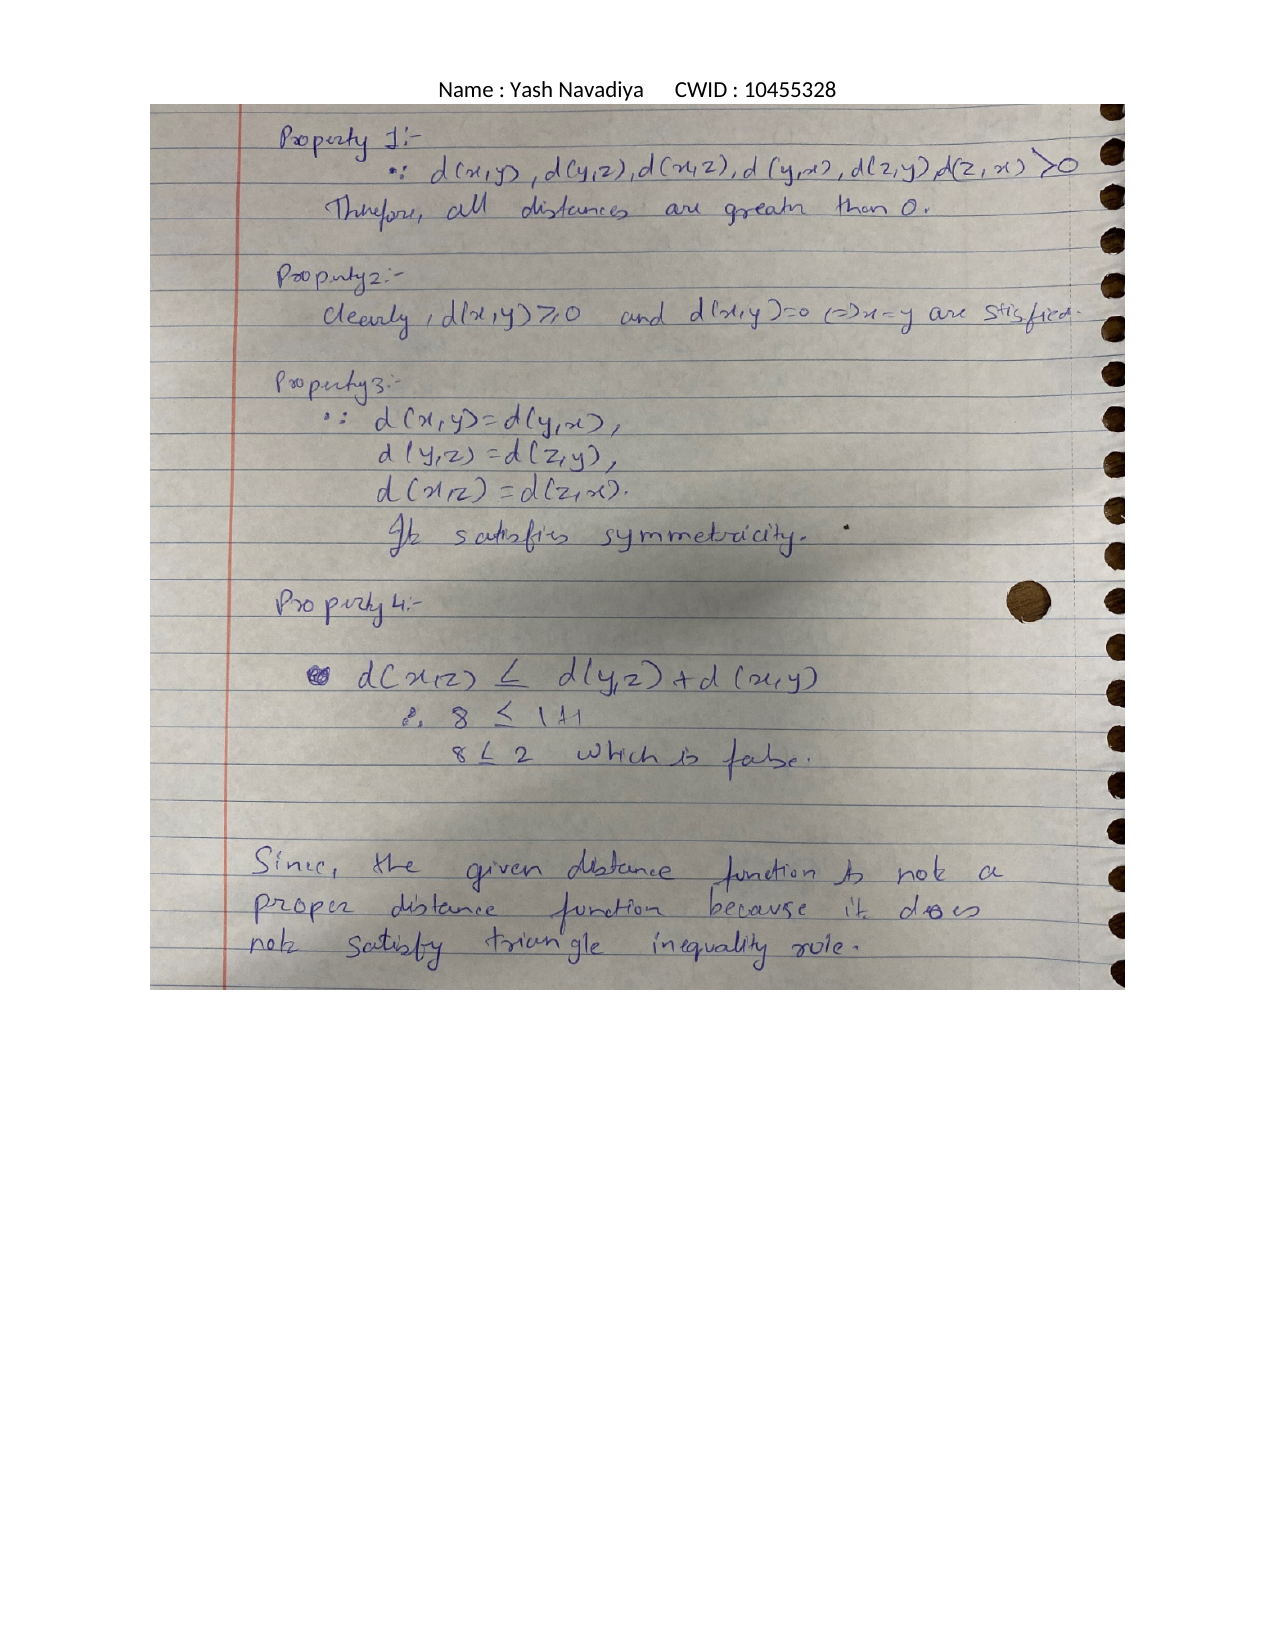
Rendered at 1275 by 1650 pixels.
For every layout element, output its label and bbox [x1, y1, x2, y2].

picture [151, 104, 1125, 990]
